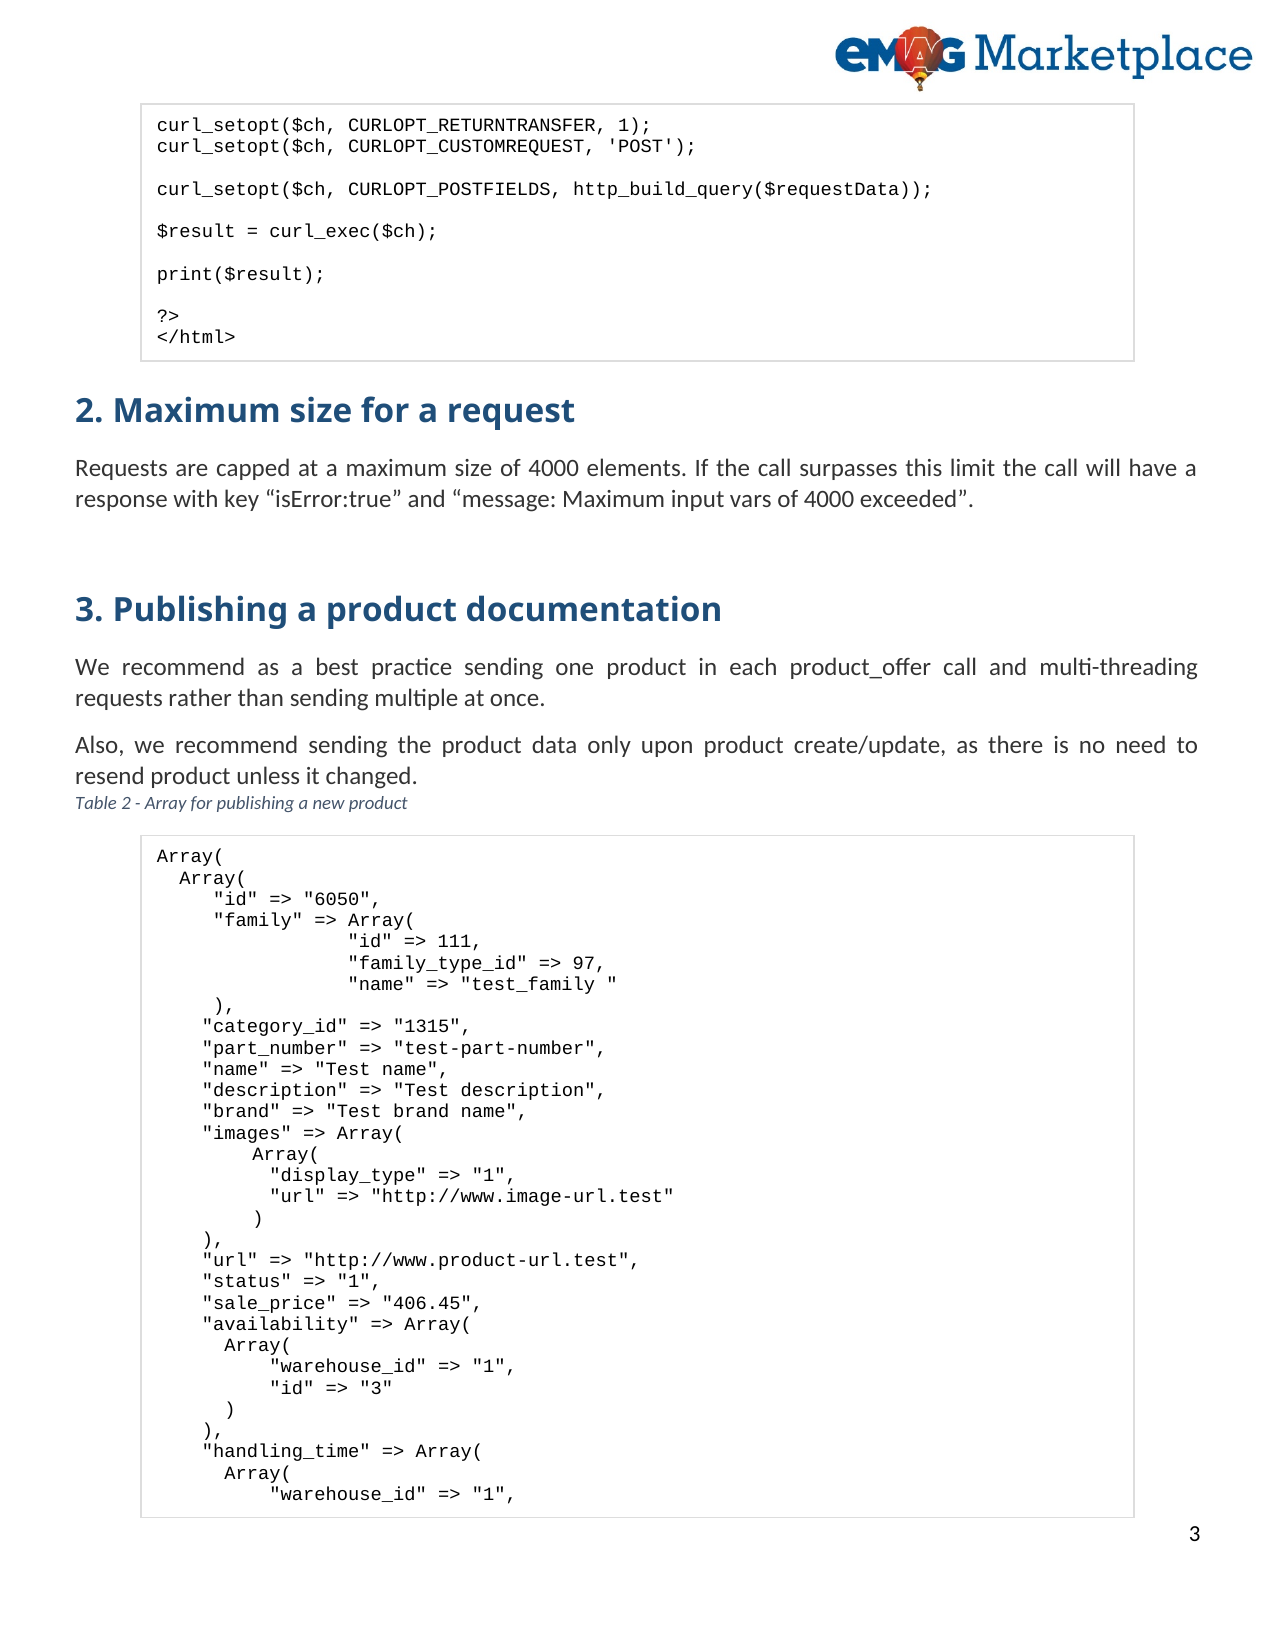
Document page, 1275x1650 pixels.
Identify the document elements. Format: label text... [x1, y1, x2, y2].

picture [810, 0, 1275, 114]
subtitle Publishing a product documentation [75, 586, 1200, 631]
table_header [142, 836, 1133, 1517]
text Table 2 - Array for publishing a new product [75, 791, 1200, 814]
subtitle Maximum size for a request [75, 387, 1200, 432]
text Also, we recommend sending the product data only upon product create/update, as there is no need to resend product unless it changed. [75, 728, 1200, 791]
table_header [142, 105, 1133, 360]
text We recommend as a best practice sending one product in each product_offer call and multi-threading requests rather than sending multiple at once. [75, 650, 1200, 713]
text Requests are capped at a maximum size of 4000 elements. If the call surpasses this limit the call will have a response with key “isError:true” and “message: Maximum input vars of 4000 exceeded”. [75, 451, 1200, 514]
